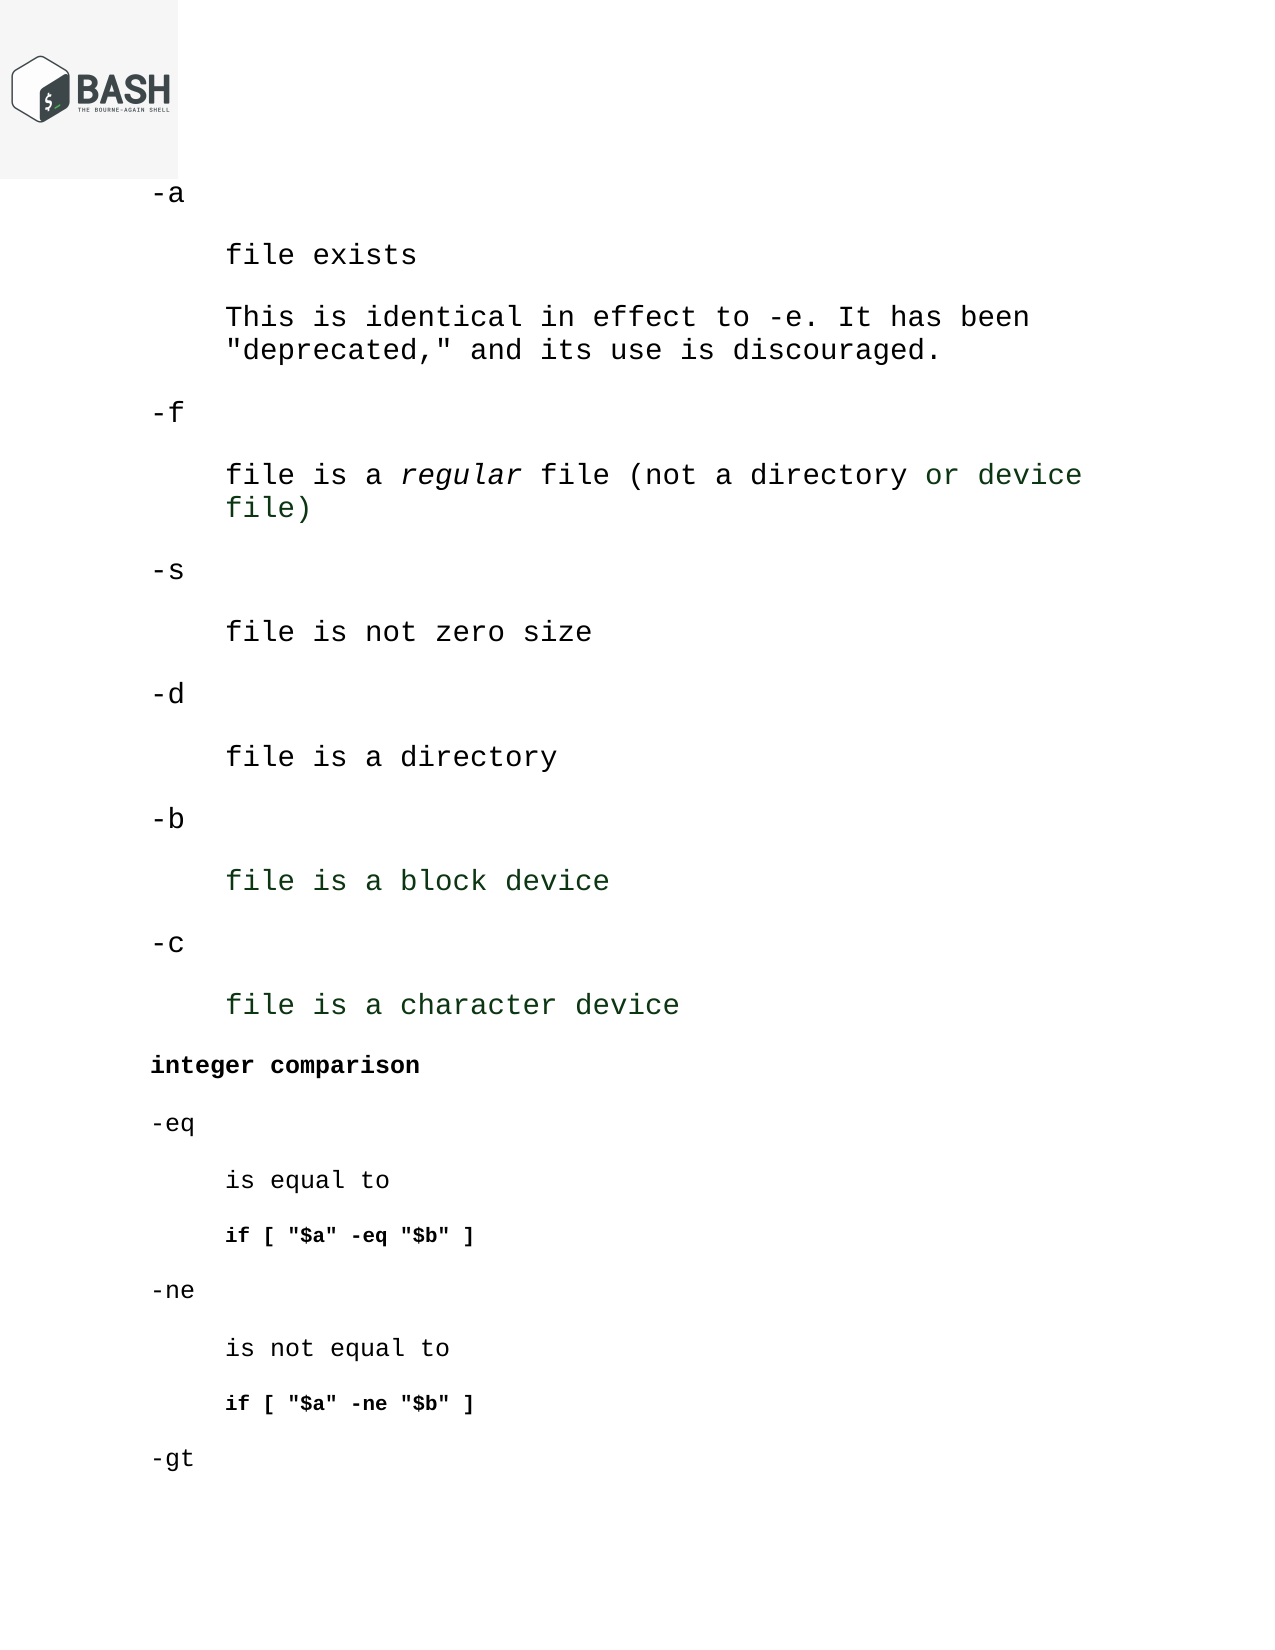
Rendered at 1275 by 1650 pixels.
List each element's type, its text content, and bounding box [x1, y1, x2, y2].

text This is identical in effect to -e. It has been "deprecated," and its use is discouraged. [225, 302, 1125, 368]
text file is a regular file (not a directory or device file) [225, 460, 1125, 526]
text file is a block device [225, 866, 1125, 899]
picture [0, 0, 179, 179]
text -gt [150, 1446, 1125, 1474]
text file is a character device [225, 990, 1125, 1023]
text -b [150, 804, 1125, 837]
text integer comparison [150, 1053, 1125, 1081]
text -ne [150, 1278, 1125, 1306]
text file exists [225, 240, 1125, 273]
text -f [150, 398, 1125, 431]
text if [ "$a" -eq "$b" ] [225, 1225, 1125, 1249]
text is equal to [225, 1168, 1125, 1196]
text -a [150, 178, 1125, 211]
text -c [150, 928, 1125, 961]
text -s [150, 555, 1125, 588]
text is not equal to [225, 1335, 1125, 1364]
text file is a directory [225, 742, 1125, 775]
text file is not zero size [225, 617, 1125, 650]
text -eq [150, 1110, 1125, 1138]
text if [ "$a" -ne "$b" ] [225, 1393, 1125, 1417]
text -d [150, 679, 1125, 712]
